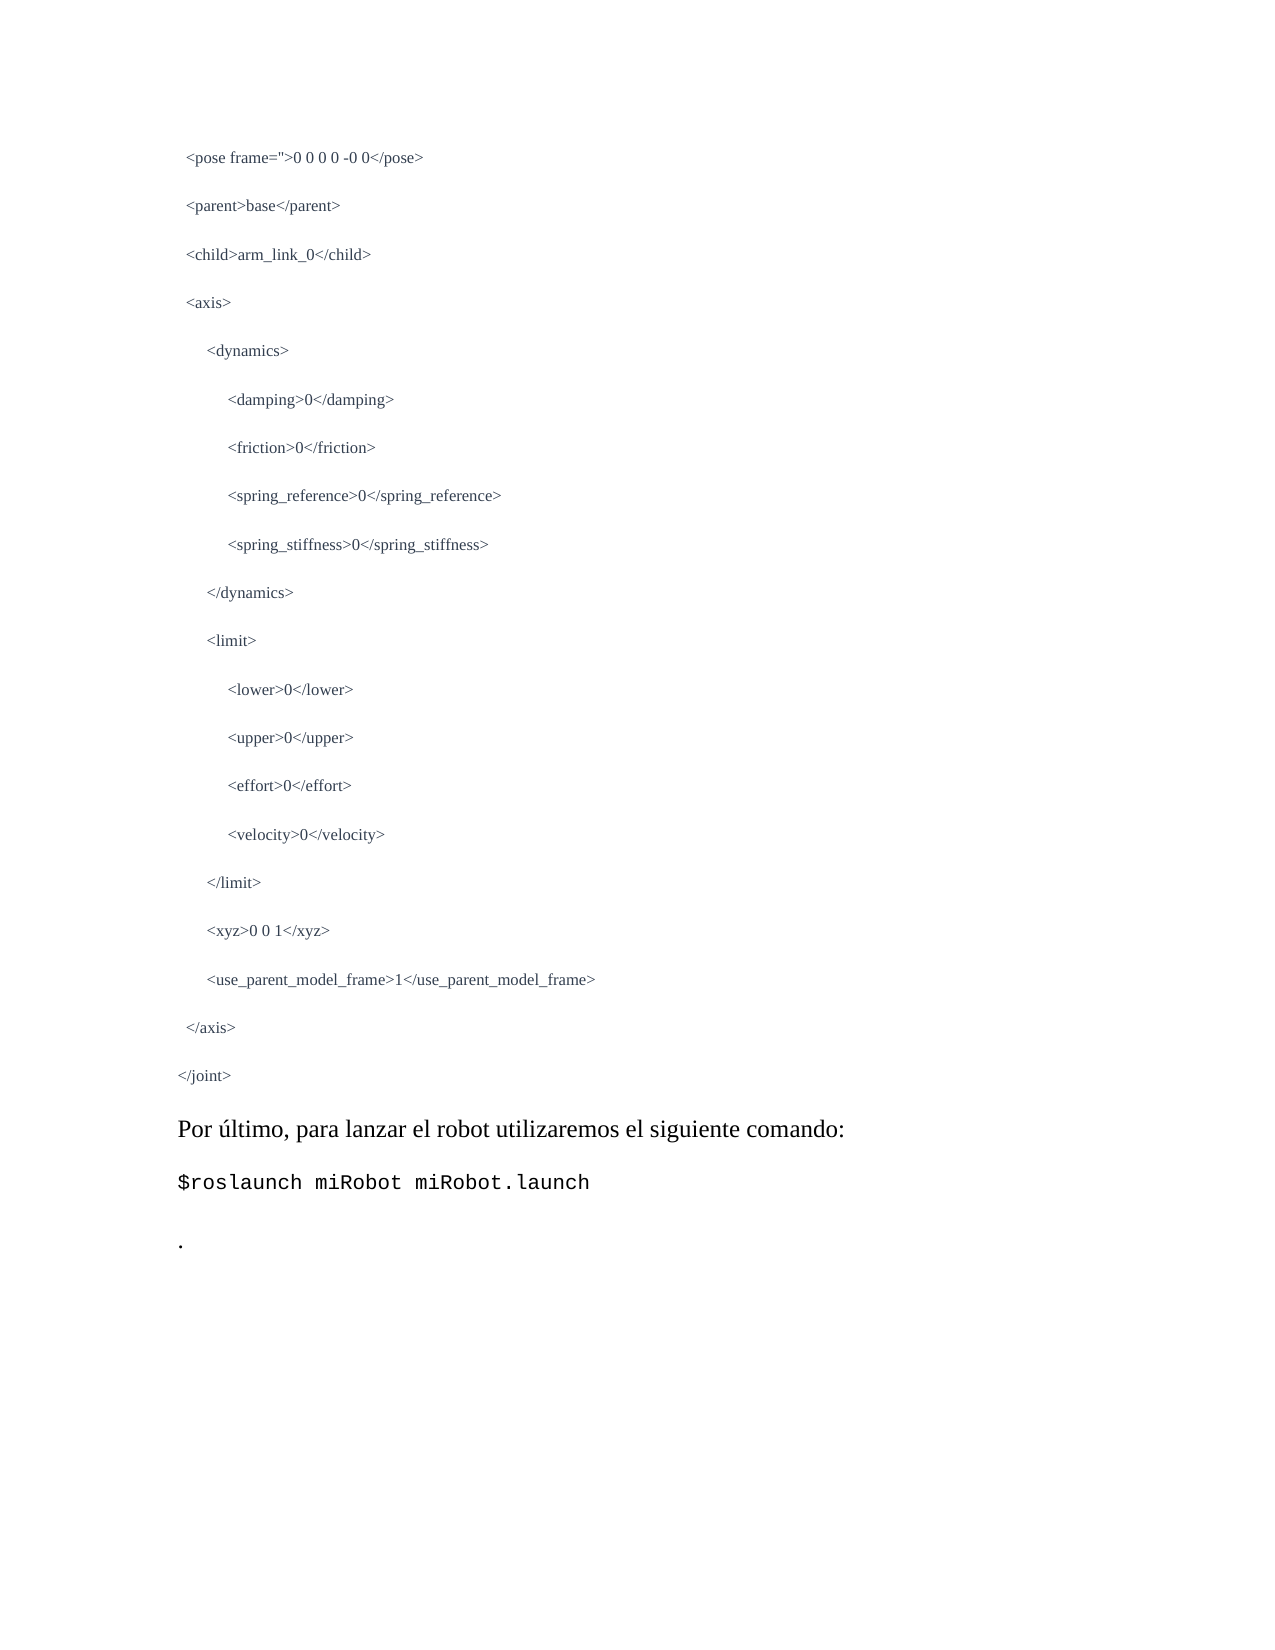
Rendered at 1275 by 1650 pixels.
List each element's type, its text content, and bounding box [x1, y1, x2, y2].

text </axis> [177, 1018, 1098, 1037]
text <xyz>0 0 1</xyz> [177, 921, 1098, 940]
text <axis> [177, 293, 1098, 312]
text <upper>0</upper> [177, 728, 1098, 747]
text <effort>0</effort> [177, 776, 1098, 795]
text </dynamics> [177, 583, 1098, 602]
text <use_parent_model_frame>1</use_parent_model_frame> [177, 969, 1098, 988]
text <velocity>0</velocity> [177, 824, 1098, 843]
text <lower>0</lower> [177, 679, 1098, 698]
text $roslaunch miRobot miRobot.launch [177, 1172, 1098, 1196]
text . [177, 1225, 1098, 1254]
text <friction>0</friction> [177, 438, 1098, 457]
text <spring_reference>0</spring_reference> [177, 486, 1098, 505]
text <child>arm_link_0</child> [177, 244, 1098, 263]
text <damping>0</damping> [177, 389, 1098, 408]
text <spring_stiffness>0</spring_stiffness> [177, 534, 1098, 553]
text </limit> [177, 873, 1098, 892]
text <parent>base</parent> [177, 196, 1098, 215]
text <dynamics> [177, 341, 1098, 360]
text <pose frame=''>0 0 0 0 -0 0</pose> [177, 148, 1098, 167]
text </joint> [177, 1066, 1098, 1085]
text Por último, para lanzar el robot utilizaremos el siguiente comando: [177, 1114, 1098, 1143]
text <limit> [177, 631, 1098, 650]
